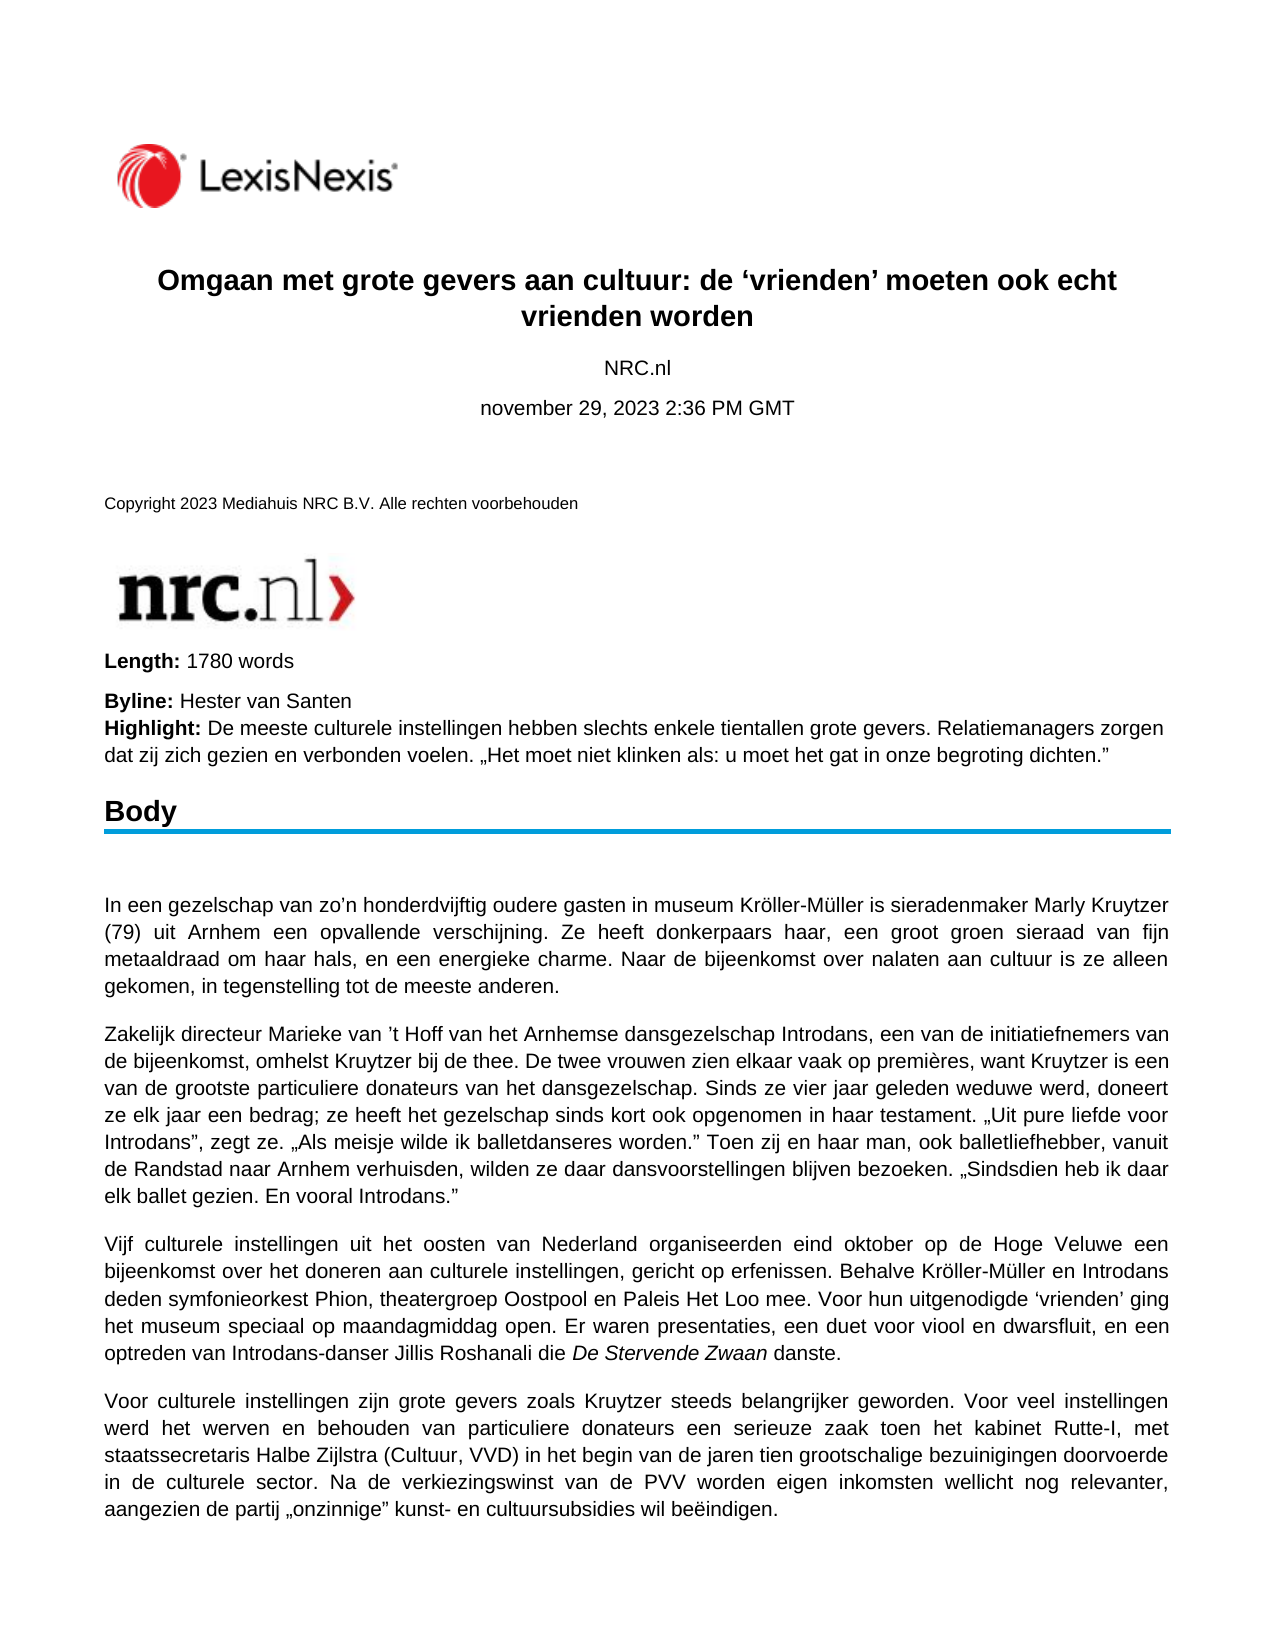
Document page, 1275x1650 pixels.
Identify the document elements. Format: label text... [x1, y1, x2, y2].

text Voor culturele instellingen zijn grote gevers zoals Kruytzer steeds belangrijker geworden. Voor veel instellingen werd het werven en behouden van particuliere donateurs een serieuze zaak toen het kabinet Rutte-I, met staatssecretaris Halbe Zijlstra (Cultuur, VVD) in het begin van de jaren tien grootschalige bezuinigingen doorvoerde in de culturele sector. Na de verkiezingswinst van de PVV worden eigen inkomsten wellicht nog relevanter, aangezien de partij „onzinnige” kunst- en cultuursubsidies wil beëindigen. [104, 1385, 1171, 1521]
text Vijf culturele instellingen uit het oosten van Nederland organiseerden eind oktober op de Hoge Veluwe een bijeenkomst over het doneren aan culturele instellingen, gericht op erfenissen. Behalve Kröller-Müller en Introdans deden symfonieorkest Phion, theatergroep Oostpool en Paleis Het Loo mee. Voor hun uitgenodigde ‘vrienden’ ging het museum speciaal op maandagmiddag open. Er waren presentaties, een duet voor viool en dwarsfluit, en een optreden van Introdans-danser Jillis Roshanali die De Stervende Zwaan danste. [104, 1229, 1171, 1364]
text Body [104, 792, 1171, 827]
text In een gezelschap van zo’n honderdvijftig oudere gasten in museum Kröller-Müller is sieradenmaker Marly Kruytzer (79) uit Arnhem een opvallende verschijning. Ze heeft donkerpaars haar, een groot groen sieraad van fijn metaaldraad om haar hals, en een energieke charme. Naar de bijeenkomst over nalaten aan cultuur is ze alleen gekomen, in tegenstelling tot de meeste anderen. [104, 889, 1171, 998]
text Highlight: De meeste culturele instellingen hebben slechts enkele tientallen grote gevers. Relatiemanagers zorgen dat zij zich gezien en verbonden voelen. „Het moet niet klinken als: u moet het gat in onze begroting dichten.” [104, 713, 1171, 767]
picture [104, 144, 412, 208]
picture [104, 553, 364, 634]
text Copyright 2023 Mediahuis NRC B.V. Alle rechten voorbehouden [104, 461, 1171, 513]
text Length: 1780 words [104, 646, 1171, 673]
text Byline: Hester van Santen [104, 686, 1171, 713]
text NRC.nl [104, 353, 1171, 380]
text Zakelijk directeur Marieke van ’t Hoff van het Arnhemse dansgezelschap Introdans, een van de initiatiefnemers van de bijeenkomst, omhelst Kruytzer bij de thee. De twee vrouwen zien elkaar vaak op premières, want Kruytzer is een van de grootste particuliere donateurs van het dansgezelschap. Sinds ze vier jaar geleden weduwe werd, doneert ze elk jaar een bedrag; ze heeft het gezelschap sinds kort ook opgenomen in haar testament. „Uit pure liefde voor Introdans”, zegt ze. „Als meisje wilde ik balletdanseres worden.” Toen zij en haar man, ook balletliefhebber, vanuit de Randstad naar Arnhem verhuisden, wilden ze daar dansvoorstellingen blijven bezoeken. „Sindsdien heb ik daar elk ballet gezien. En vooral Introdans.” [104, 1019, 1171, 1208]
subtitle Omgaan met grote gevers aan cultuur: de ‘vrienden’ moeten ook echt vrienden worden [104, 261, 1171, 332]
text november 29, 2023 2:36 PM GMT [104, 393, 1171, 420]
